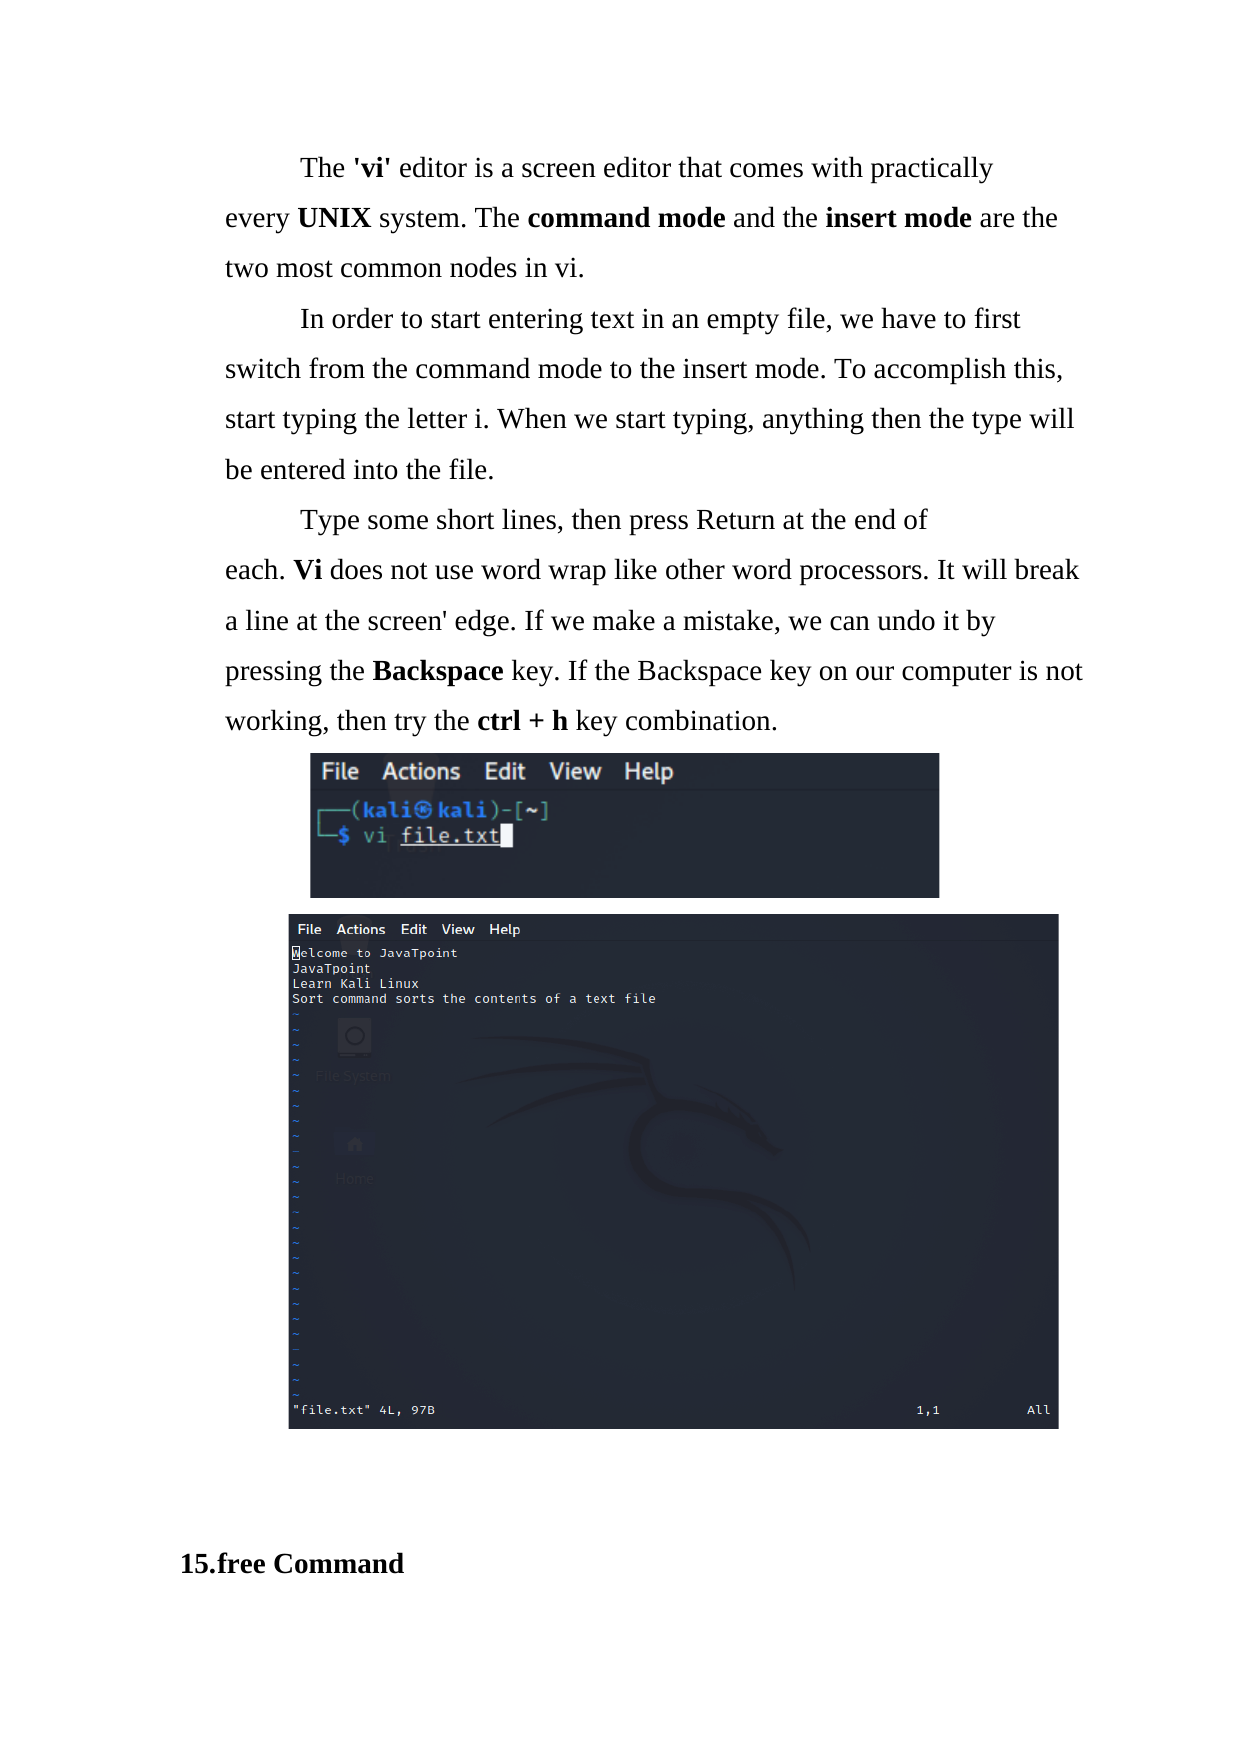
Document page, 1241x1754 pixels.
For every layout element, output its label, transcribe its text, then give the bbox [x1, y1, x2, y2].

picture [288, 914, 1059, 1429]
text The 'vi' editor is a screen editor that comes with practically every UNIX system. The command mode and the insert mode are the two most common nodes in vi. [225, 150, 1090, 284]
text Type some short lines, then press Return at the end of each. Vi does not use word wrap like other word processors. It will break a line at the screen' edge. If we make a mistake, we can undo it by pressing the Backspace key. If the Backspace key on our computer is not working, then try the ctrl + h key combination. [225, 502, 1090, 737]
list free Command [179, 1546, 1090, 1579]
text In order to start entering text in an empty file, we have to first switch from the command mode to the insert mode. To accomplish this, start typing the letter i. When we start typing, anything then the type will be entered into the file. [225, 301, 1090, 485]
picture [310, 753, 940, 898]
